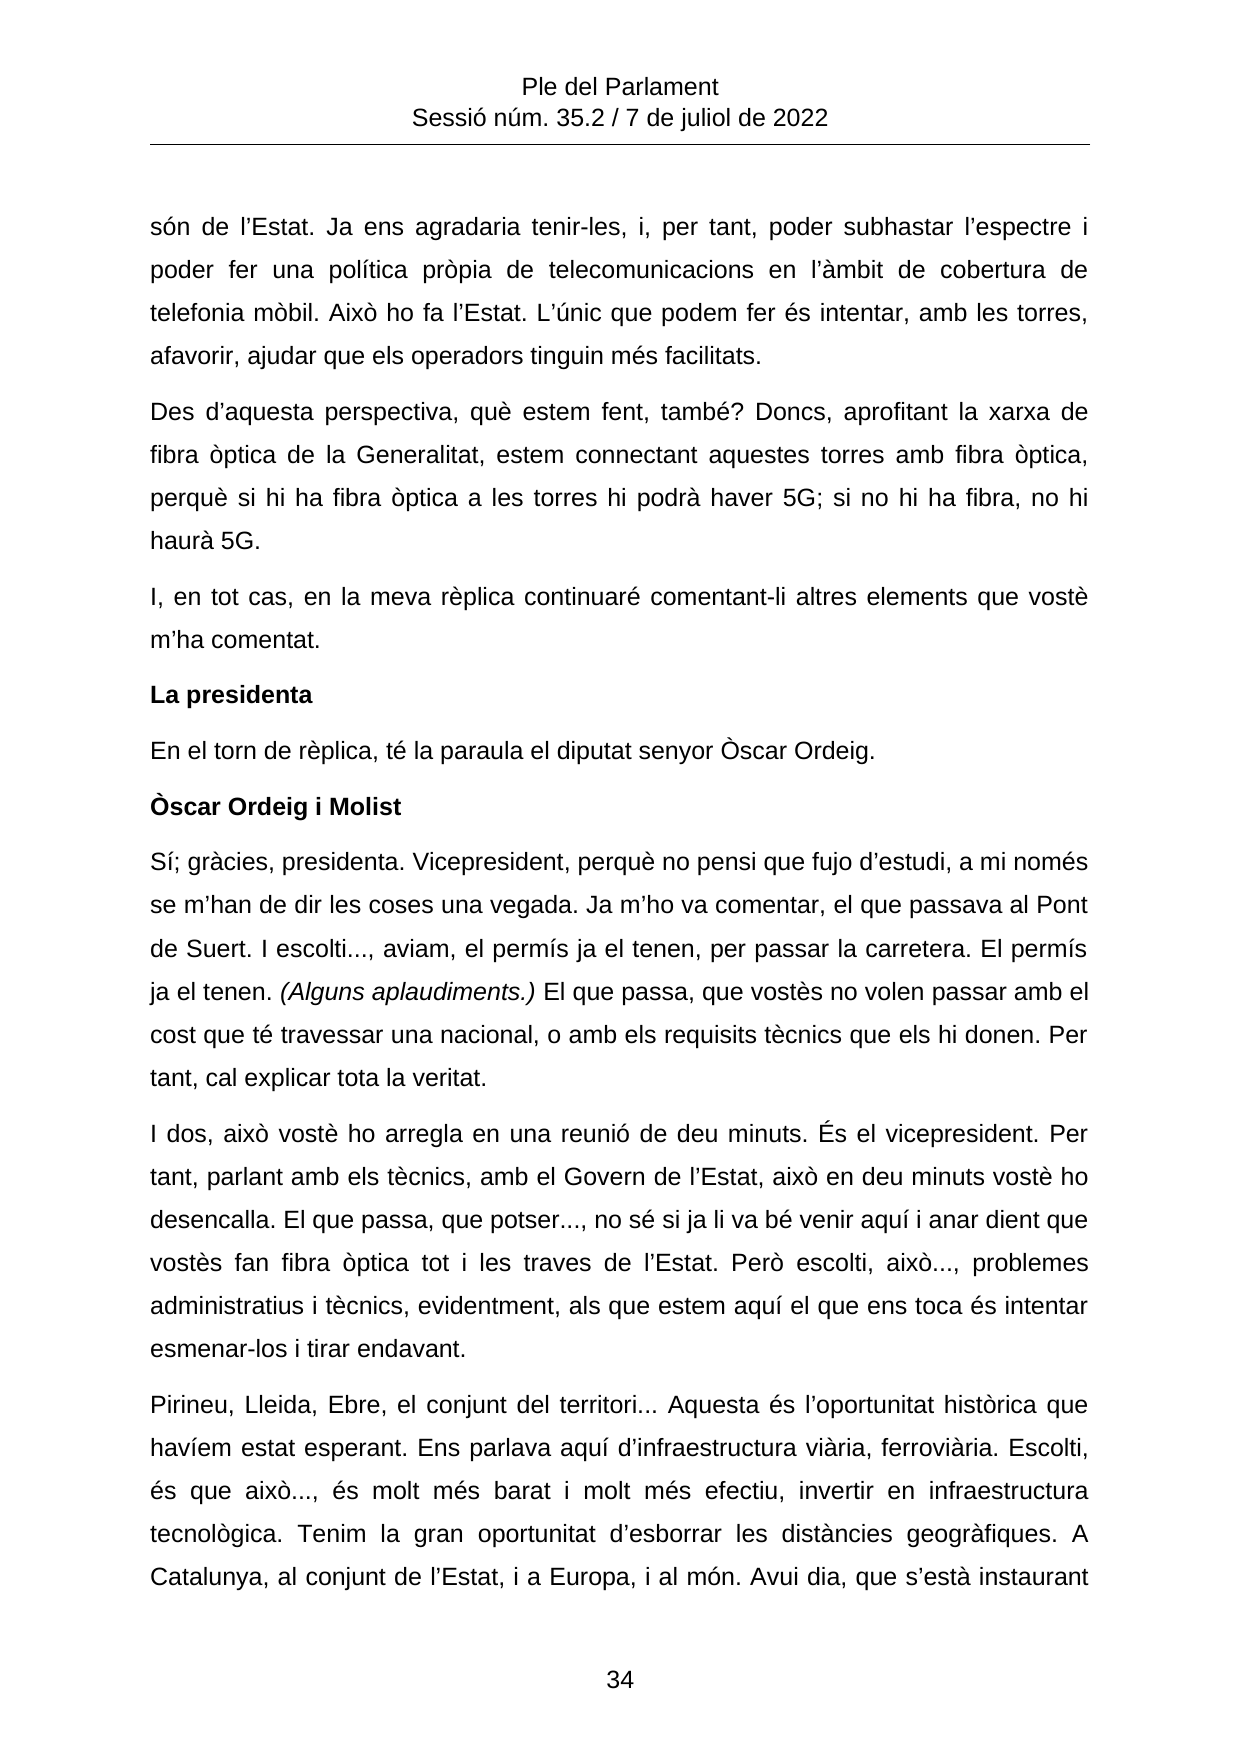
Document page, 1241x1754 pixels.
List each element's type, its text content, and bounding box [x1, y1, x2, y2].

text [150, 1390, 1090, 1591]
text I, en tot cas, en la meva rèplica continuaré comentant-li altres elements que vostè m’ha comentat. [150, 582, 1090, 654]
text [150, 212, 1090, 370]
text Sí; gràcies, presidenta. Vicepresident, perquè no pensi que fujo d’estudi, a mi només se m’han de dir les coses una vegada. Ja m’ho va comentar, el que passava al Pont de Suert. I escolti..., aviam, el permís ja el tenen, per passar la carretera. El permís ja el tenen. (Alguns aplaudiments.) El que passa, que vostès no volen passar amb el cost que té travessar una nacional, o amb els requisits tècnics que els hi donen. Per tant, cal explicar tota la veritat. [150, 847, 1090, 1092]
text La presidenta [150, 681, 1090, 709]
text Des d’aquesta perspectiva, què estem fent, també? Doncs, aprofitant la xarxa de fibra òptica de la Generalitat, estem connectant aquestes torres amb fibra òptica, perquè si hi ha fibra òptica a les torres hi podrà haver 5G; si no hi ha fibra, no hi haurà 5G. [150, 397, 1090, 555]
text Òscar Ordeig i Molist [150, 792, 1090, 821]
text I dos, això vostè ho arregla en una reunió de deu minuts. És el vicepresident. Per tant, parlant amb els tècnics, amb el Govern de l’Estat, això en deu minuts vostè ho desencalla. El que passa, que potser..., no sé si ja li va bé venir aquí i anar dient que vostès fan fibra òptica tot i les traves de l’Estat. Però escolti, això..., problemes administratius i tècnics, evidentment, als que estem aquí el que ens toca és intentar esmenar-los i tirar endavant. [150, 1119, 1090, 1363]
text En el torn de rèplica, té la paraula el diputat senyor Òscar Ordeig. [150, 736, 1090, 765]
